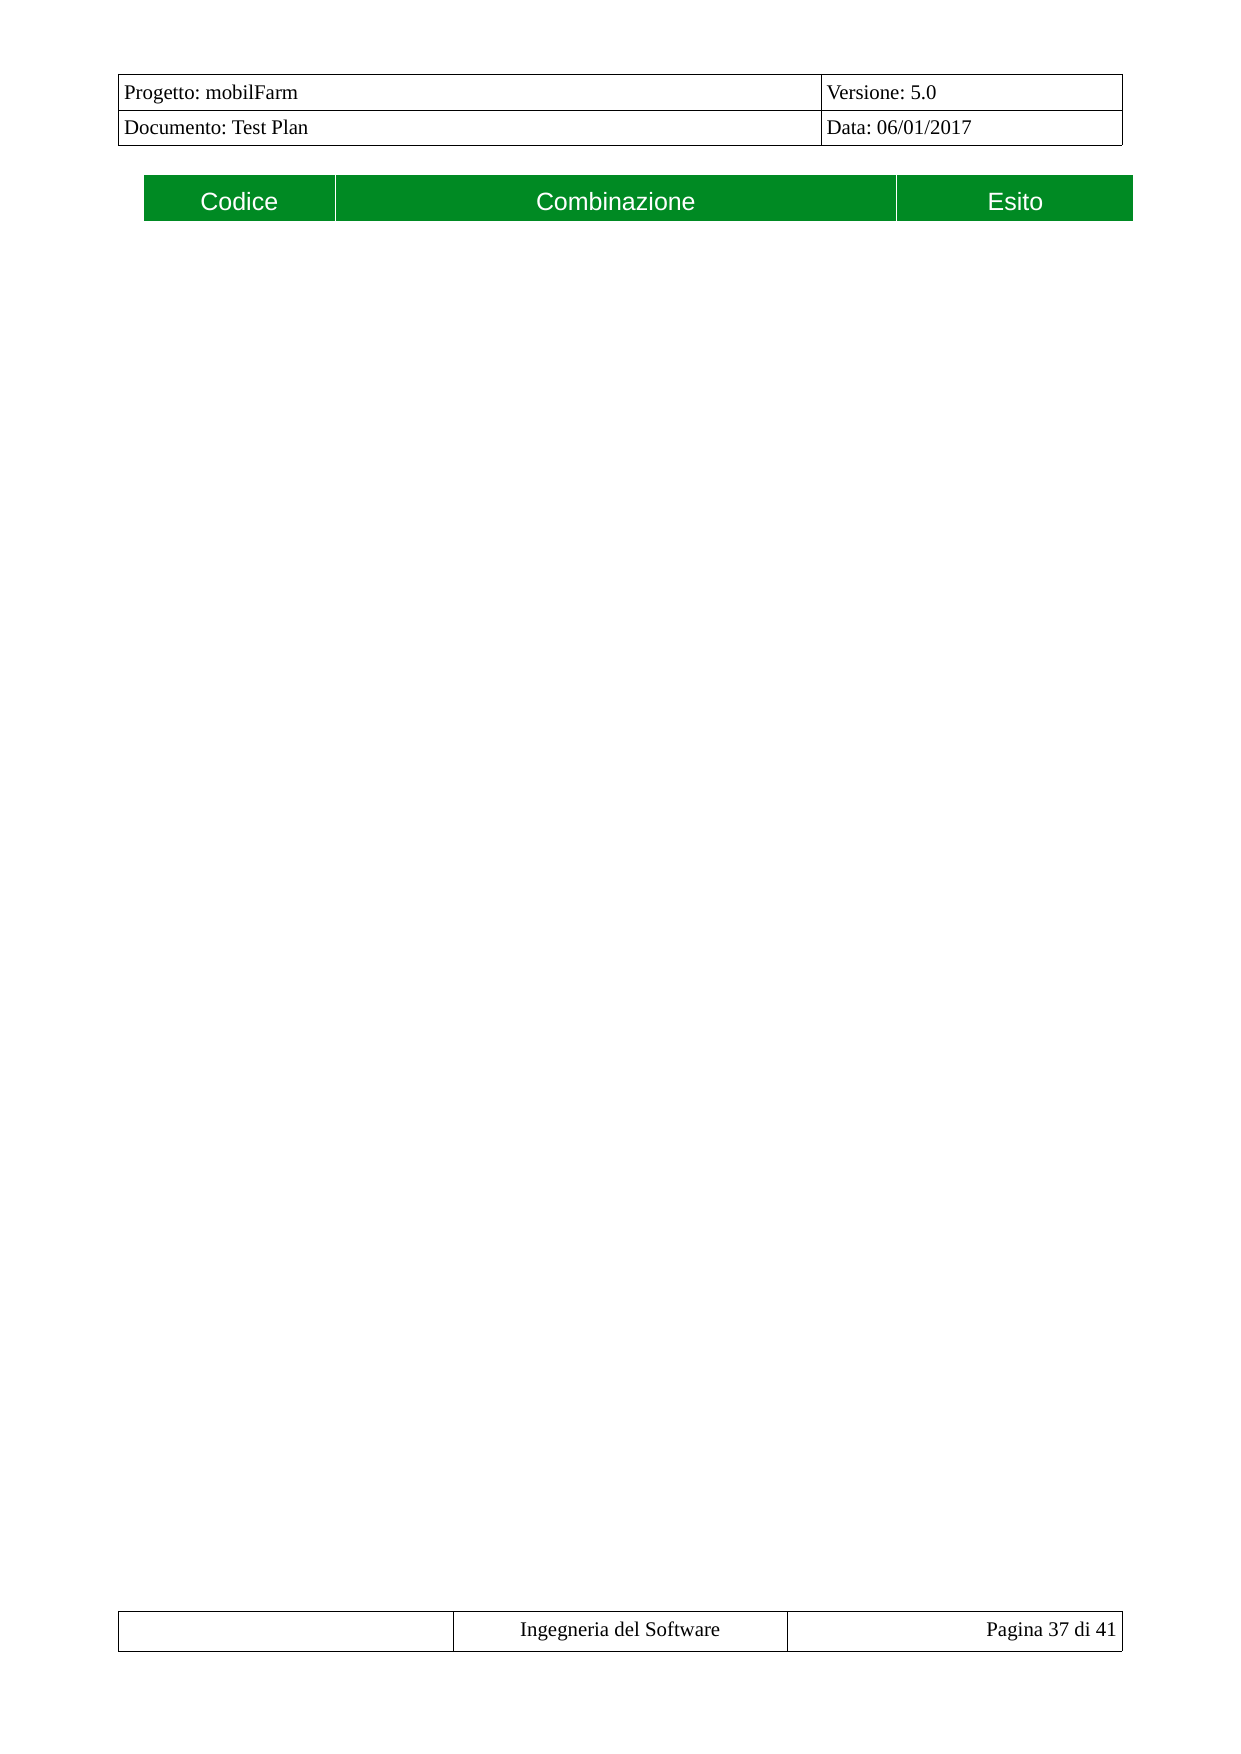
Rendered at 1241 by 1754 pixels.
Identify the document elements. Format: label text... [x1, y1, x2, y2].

table_header Esito [897, 175, 1133, 221]
table_header Codice [144, 175, 335, 221]
table_header Combinazione [336, 175, 896, 221]
